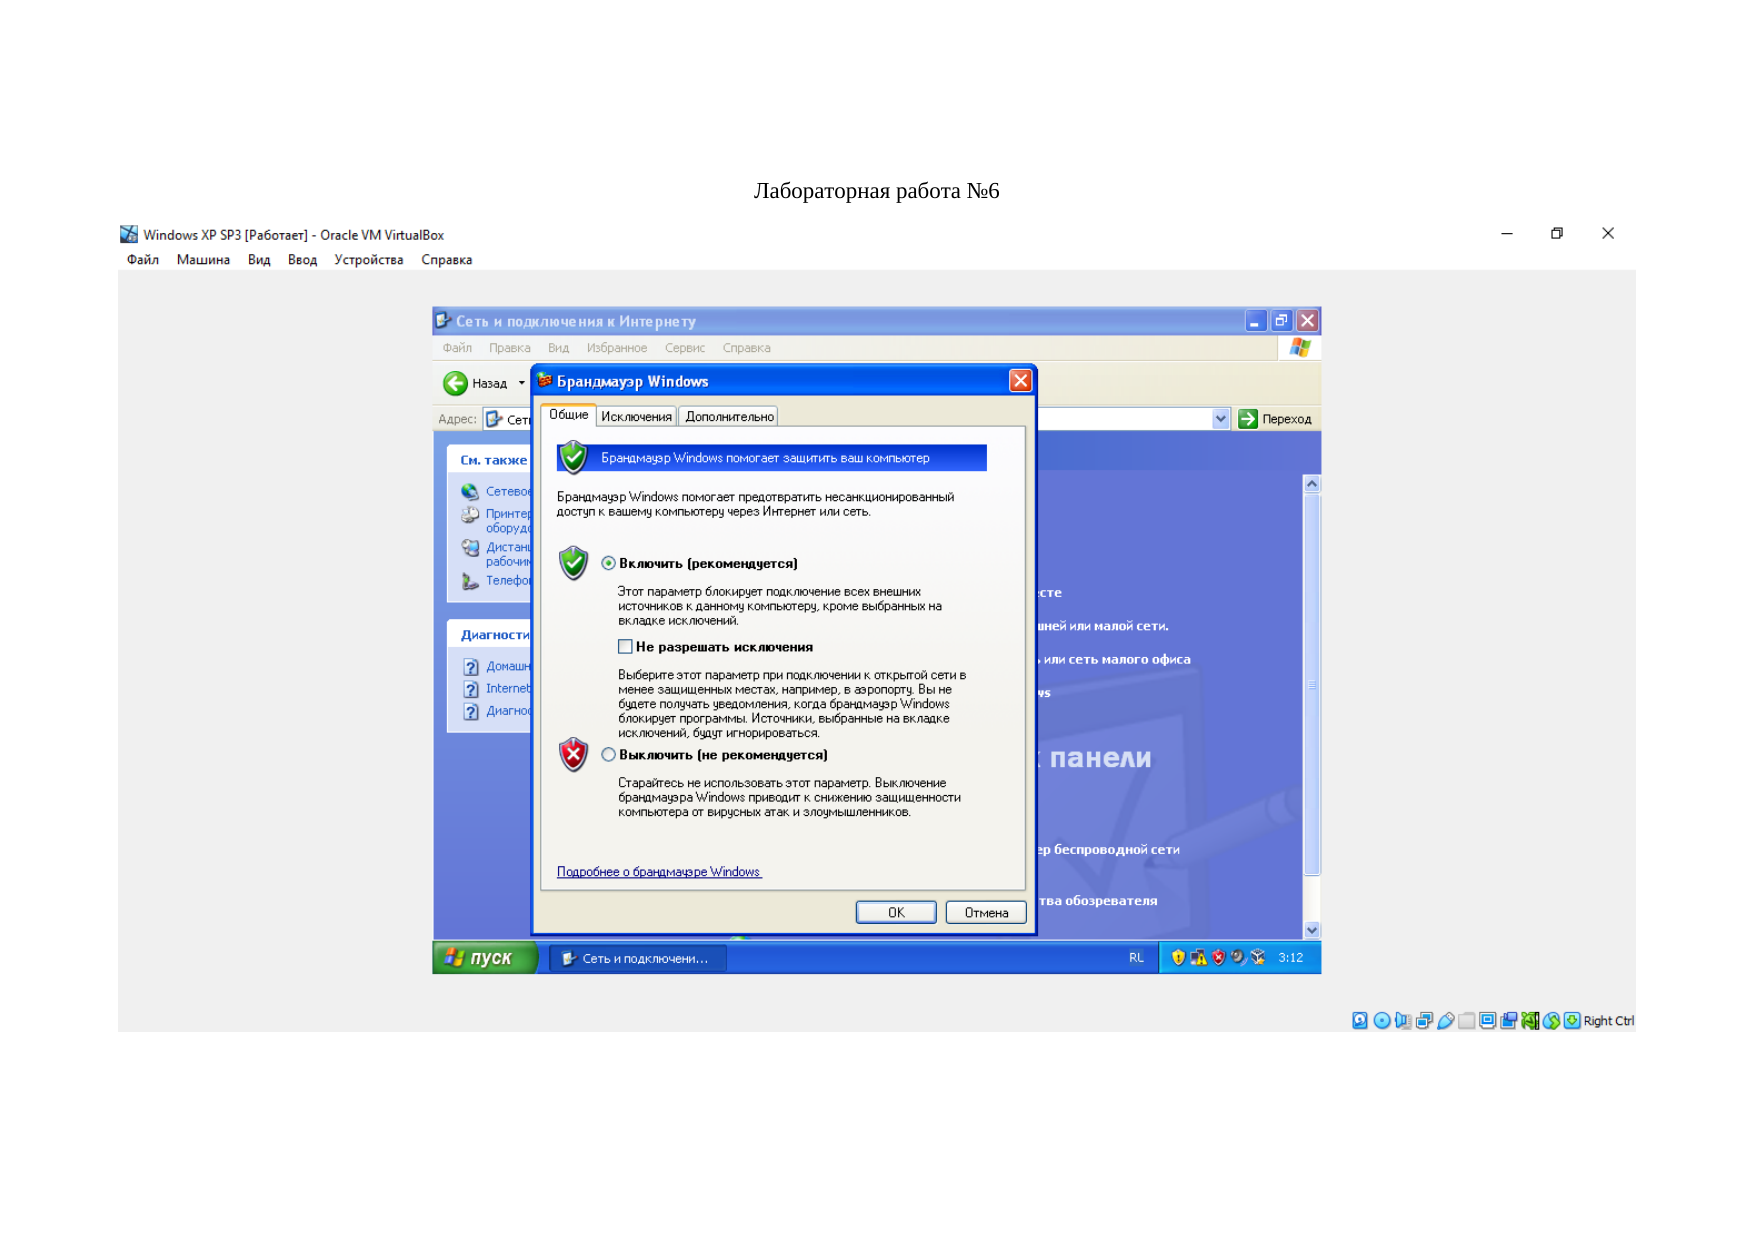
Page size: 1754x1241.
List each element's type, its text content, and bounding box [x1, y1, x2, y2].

text Лабораторная работа №6 [118, 177, 1636, 203]
picture [118, 222, 1636, 1032]
